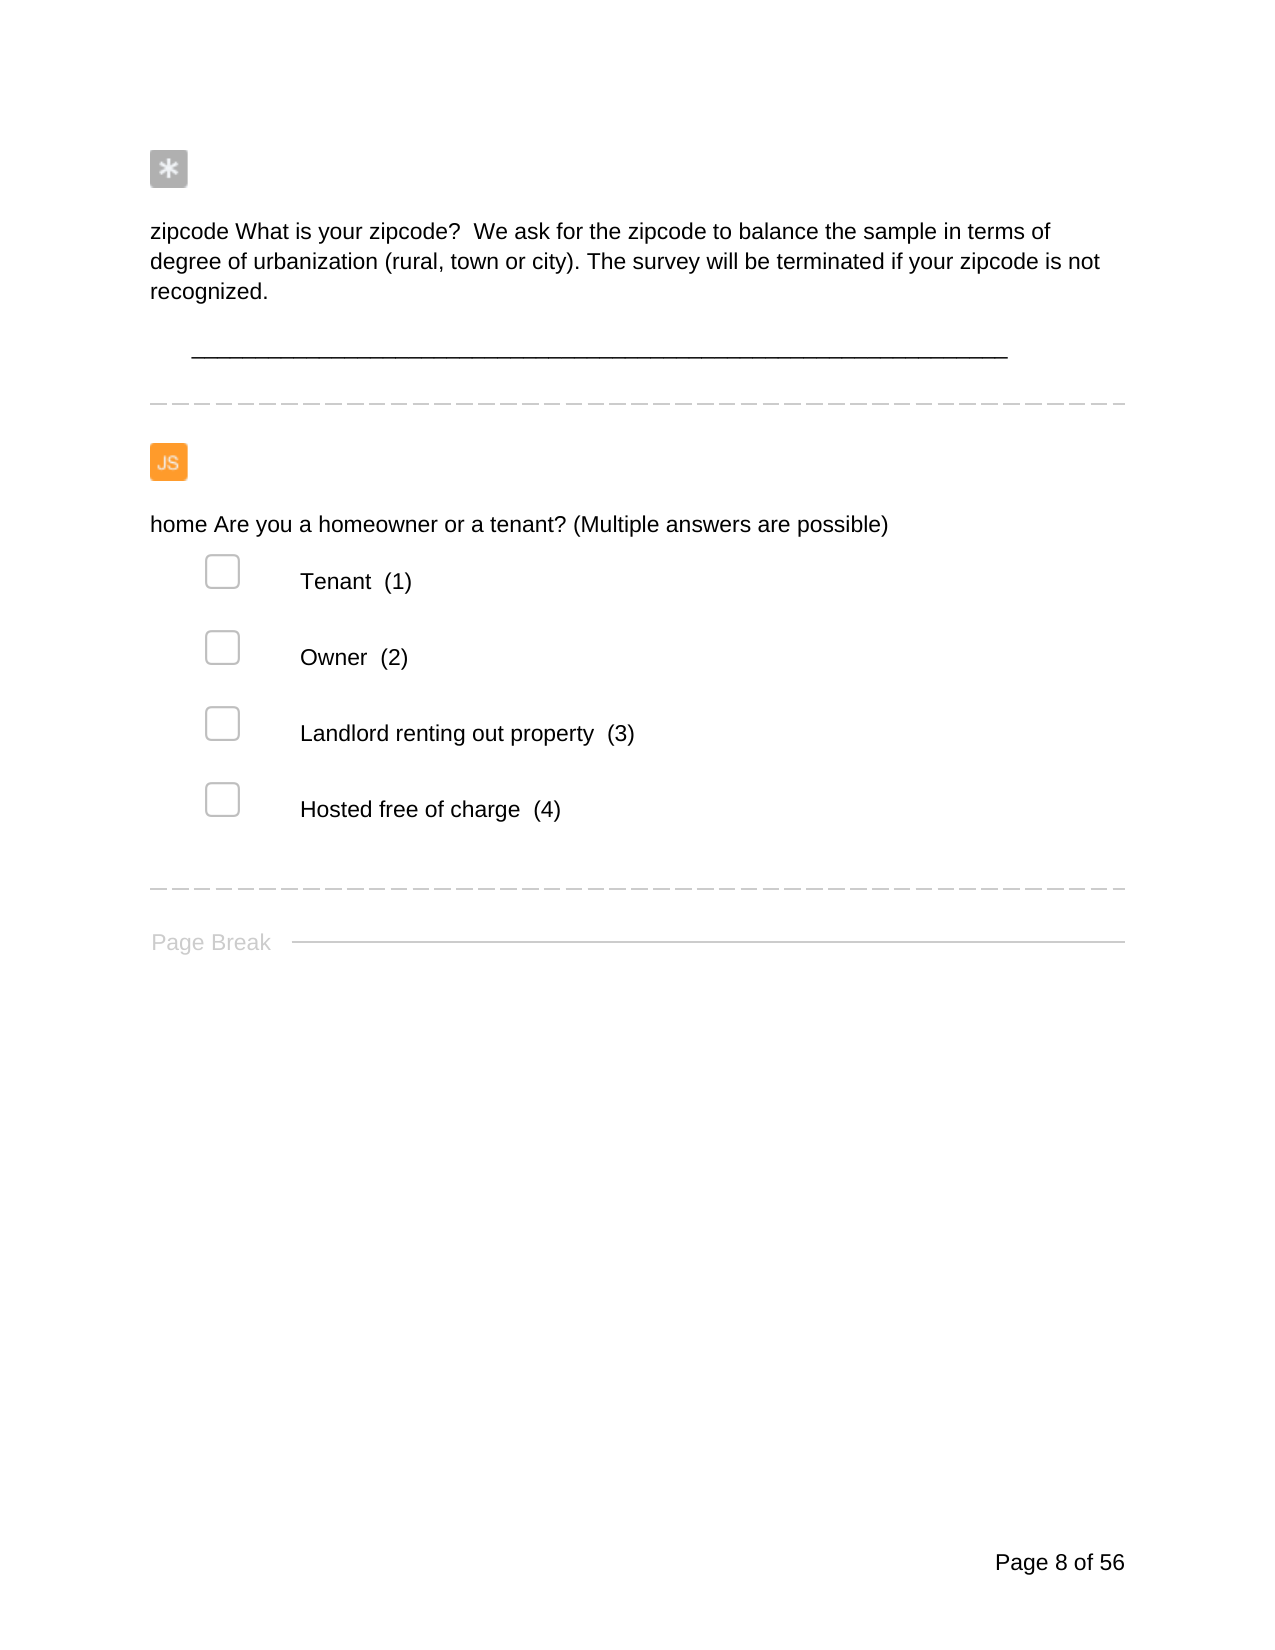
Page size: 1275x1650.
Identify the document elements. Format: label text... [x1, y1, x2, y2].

table_header Page Break [150, 929, 291, 969]
list Tenant (1) [187, 541, 1125, 607]
picture [150, 150, 188, 188]
text home Are you a homeowner or a tenant? (Multiple answers are possible) [150, 511, 1125, 537]
list Owner (2) [187, 617, 1125, 683]
table_header [291, 929, 1126, 969]
text zipcode What is your zipcode? We ask for the zipcode to balance the sample in terms of degree of urbanization (rural, town or city). The survey will be terminated if your zipcode is not recognized. [150, 218, 1125, 304]
picture [150, 443, 188, 481]
list Landlord renting out property (3) [187, 693, 1125, 759]
list Hosted free of charge (4) [187, 769, 1125, 835]
text ________________________________________________________________ [150, 333, 1125, 360]
